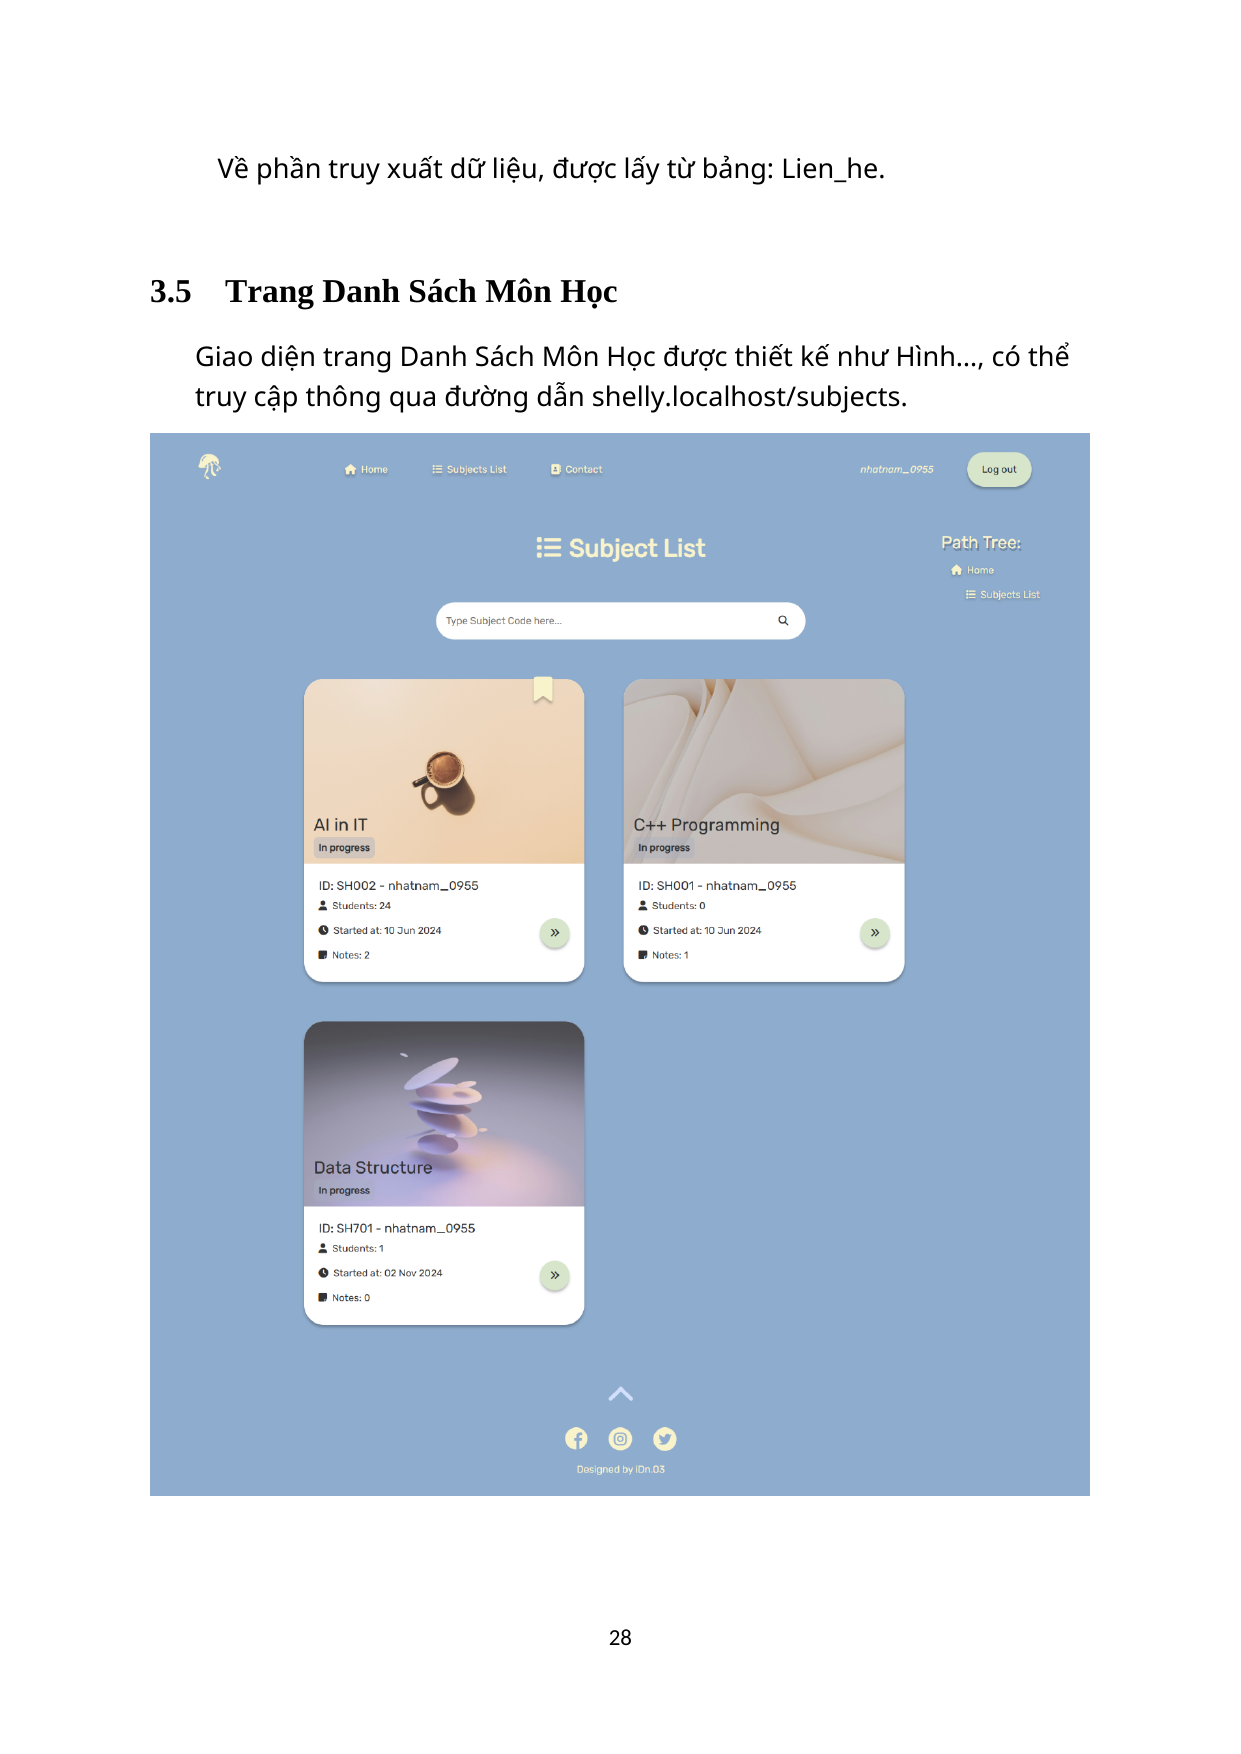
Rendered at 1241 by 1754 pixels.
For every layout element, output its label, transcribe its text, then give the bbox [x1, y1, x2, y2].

text Giao diện trang Danh Sách Môn Học được thiết kế như Hình…, có thể truy cập thông qua đường dẫn shelly.localhost/subjects. [195, 338, 1075, 414]
text Về phần truy xuất dữ liệu, được lấy từ bảng: Lien_he. [195, 150, 1075, 187]
picture [150, 433, 1090, 1496]
subtitle Trang Danh Sách Môn Học [150, 271, 1075, 309]
